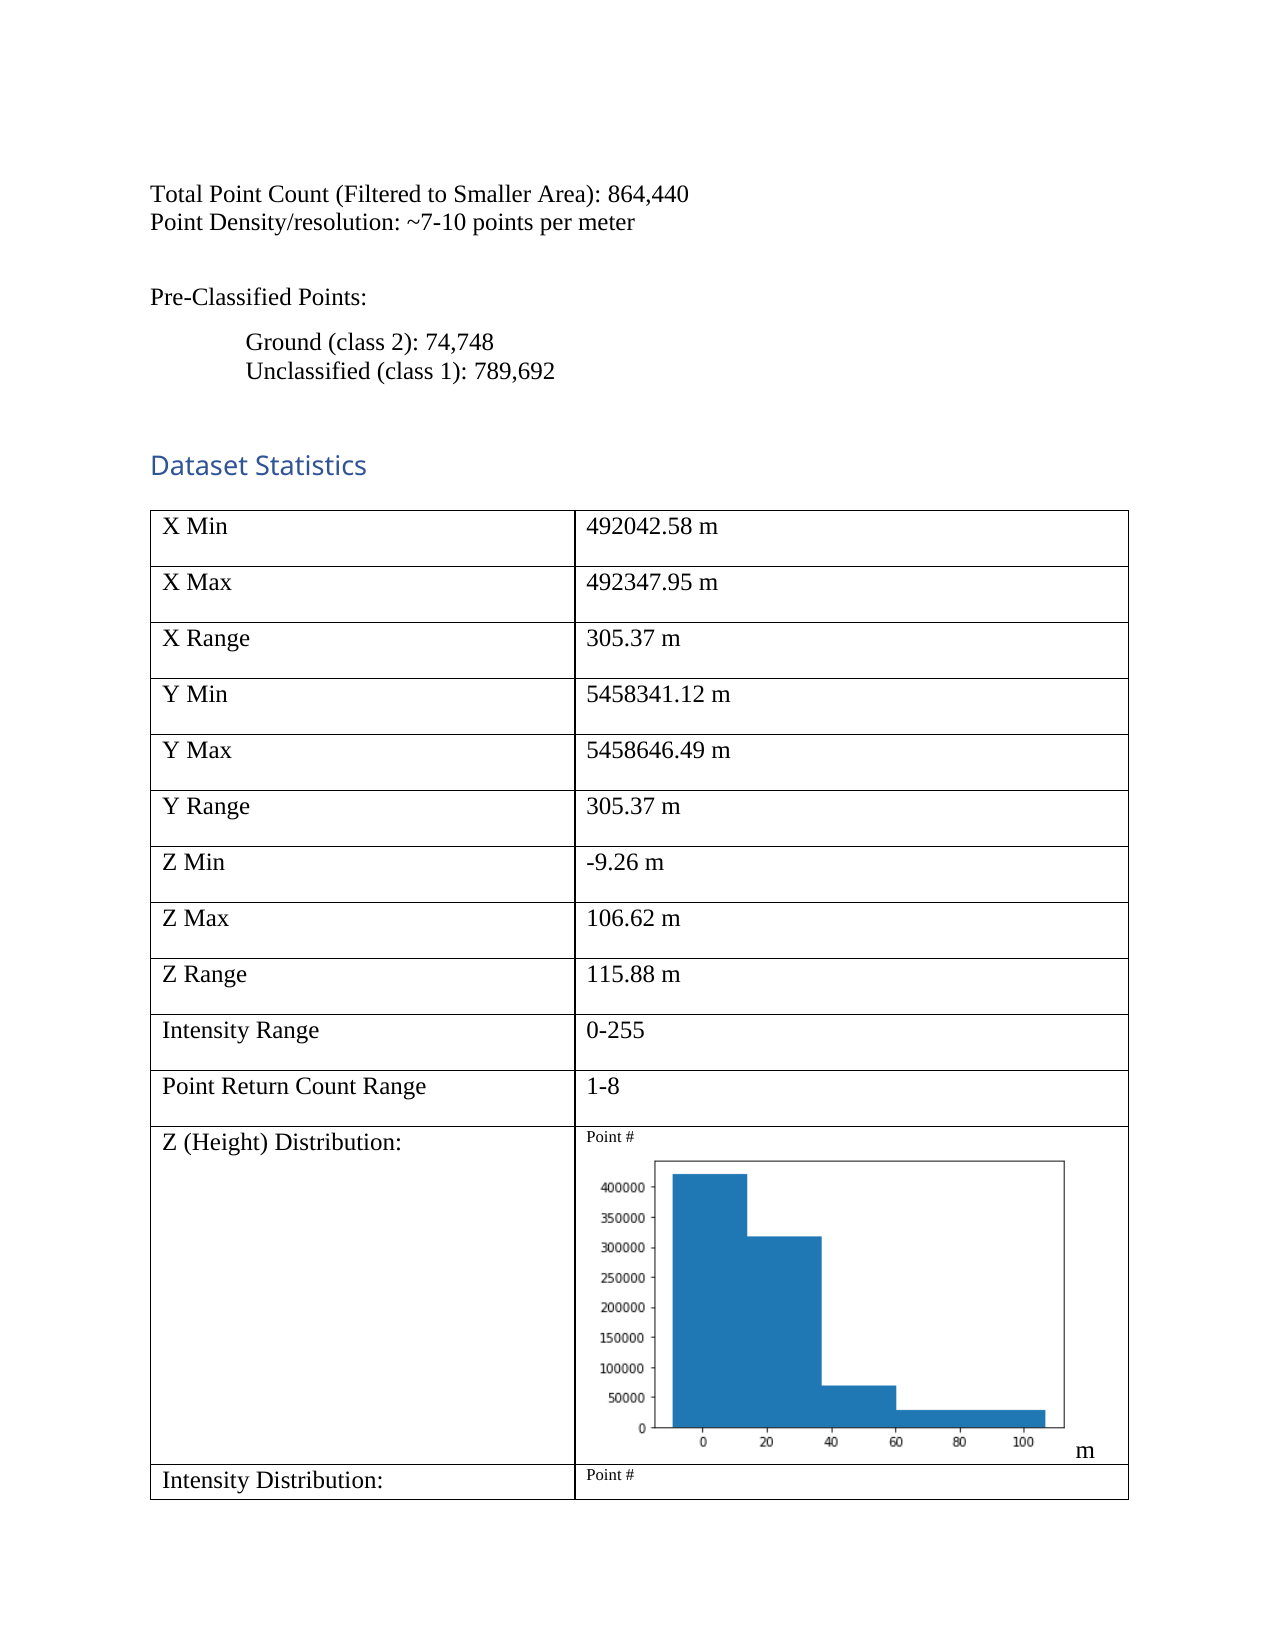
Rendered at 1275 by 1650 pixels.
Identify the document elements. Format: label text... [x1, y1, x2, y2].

table_cell 492347.95 m [576, 567, 1128, 622]
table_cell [151, 1465, 574, 1499]
table_cell 5458341.12 m [576, 679, 1128, 734]
subtitle Dataset Statistics [150, 446, 1125, 483]
text Total Point Count (Filtered to Smaller Area): 864,440 [150, 179, 1125, 207]
text Unclassified (class 1): 789,692 [150, 356, 1125, 384]
table_cell X Max [151, 567, 574, 622]
text Pre-Classified Points: [150, 282, 1125, 310]
table_cell 305.37 m [576, 623, 1128, 678]
picture [586, 1146, 1076, 1459]
table_cell Z Min [151, 847, 574, 902]
text Point Density/resolution: ~7-10 points per meter [150, 207, 1125, 236]
table_header 492042.58 m [576, 511, 1128, 566]
table_header X Min [151, 511, 574, 566]
table_cell Z (Height) Distribution: [151, 1127, 574, 1464]
table_cell 115.88 m [576, 959, 1128, 1014]
table_cell 305.37 m [576, 791, 1128, 846]
table_cell Point # m [576, 1127, 1128, 1464]
table_cell 1-8 [576, 1071, 1128, 1126]
table_cell Z Range [151, 959, 574, 1014]
table_cell Point # I [576, 1465, 1128, 1499]
table_cell Y Max [151, 735, 574, 790]
table_cell X Range [151, 623, 574, 678]
text Ground (class 2): 74,748 [150, 327, 1125, 356]
table_cell Intensity Range [151, 1015, 574, 1070]
table_cell 5458646.49 m [576, 735, 1128, 790]
table_cell Z Max [151, 903, 574, 958]
table_cell Y Range [151, 791, 574, 846]
table_cell 0-255 [576, 1015, 1128, 1070]
table_cell Y Min [151, 679, 574, 734]
table_cell 106.62 m [576, 903, 1128, 958]
table_cell Point Return Count Range [151, 1071, 574, 1126]
table_cell -9.26 m [576, 847, 1128, 902]
